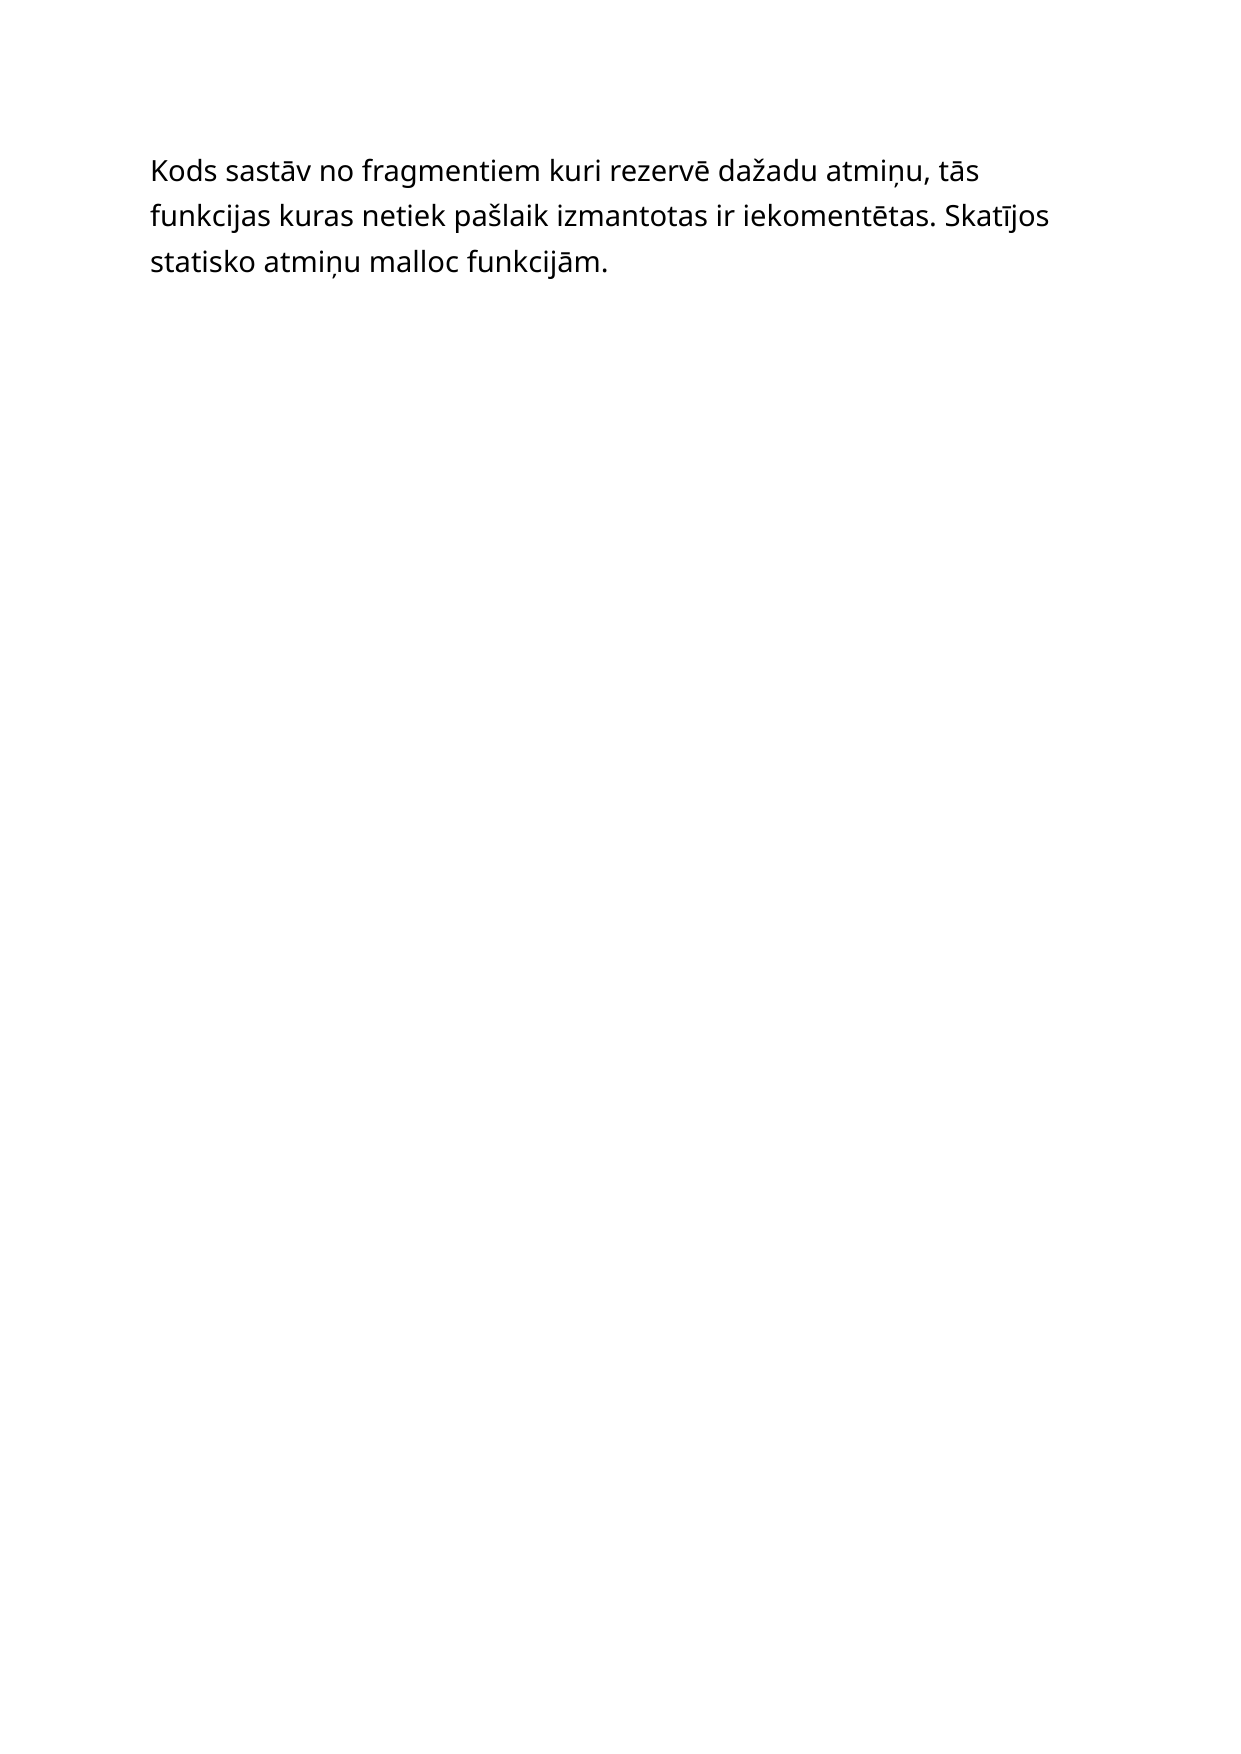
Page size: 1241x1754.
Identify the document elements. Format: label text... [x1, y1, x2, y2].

text Kods sastāv no fragmentiem kuri rezervē dažadu atmiņu, tās funkcijas kuras netiek pašlaik izmantotas ir iekomentētas. Skatījos statisko atmiņu malloc funkcijām. [150, 150, 1090, 281]
